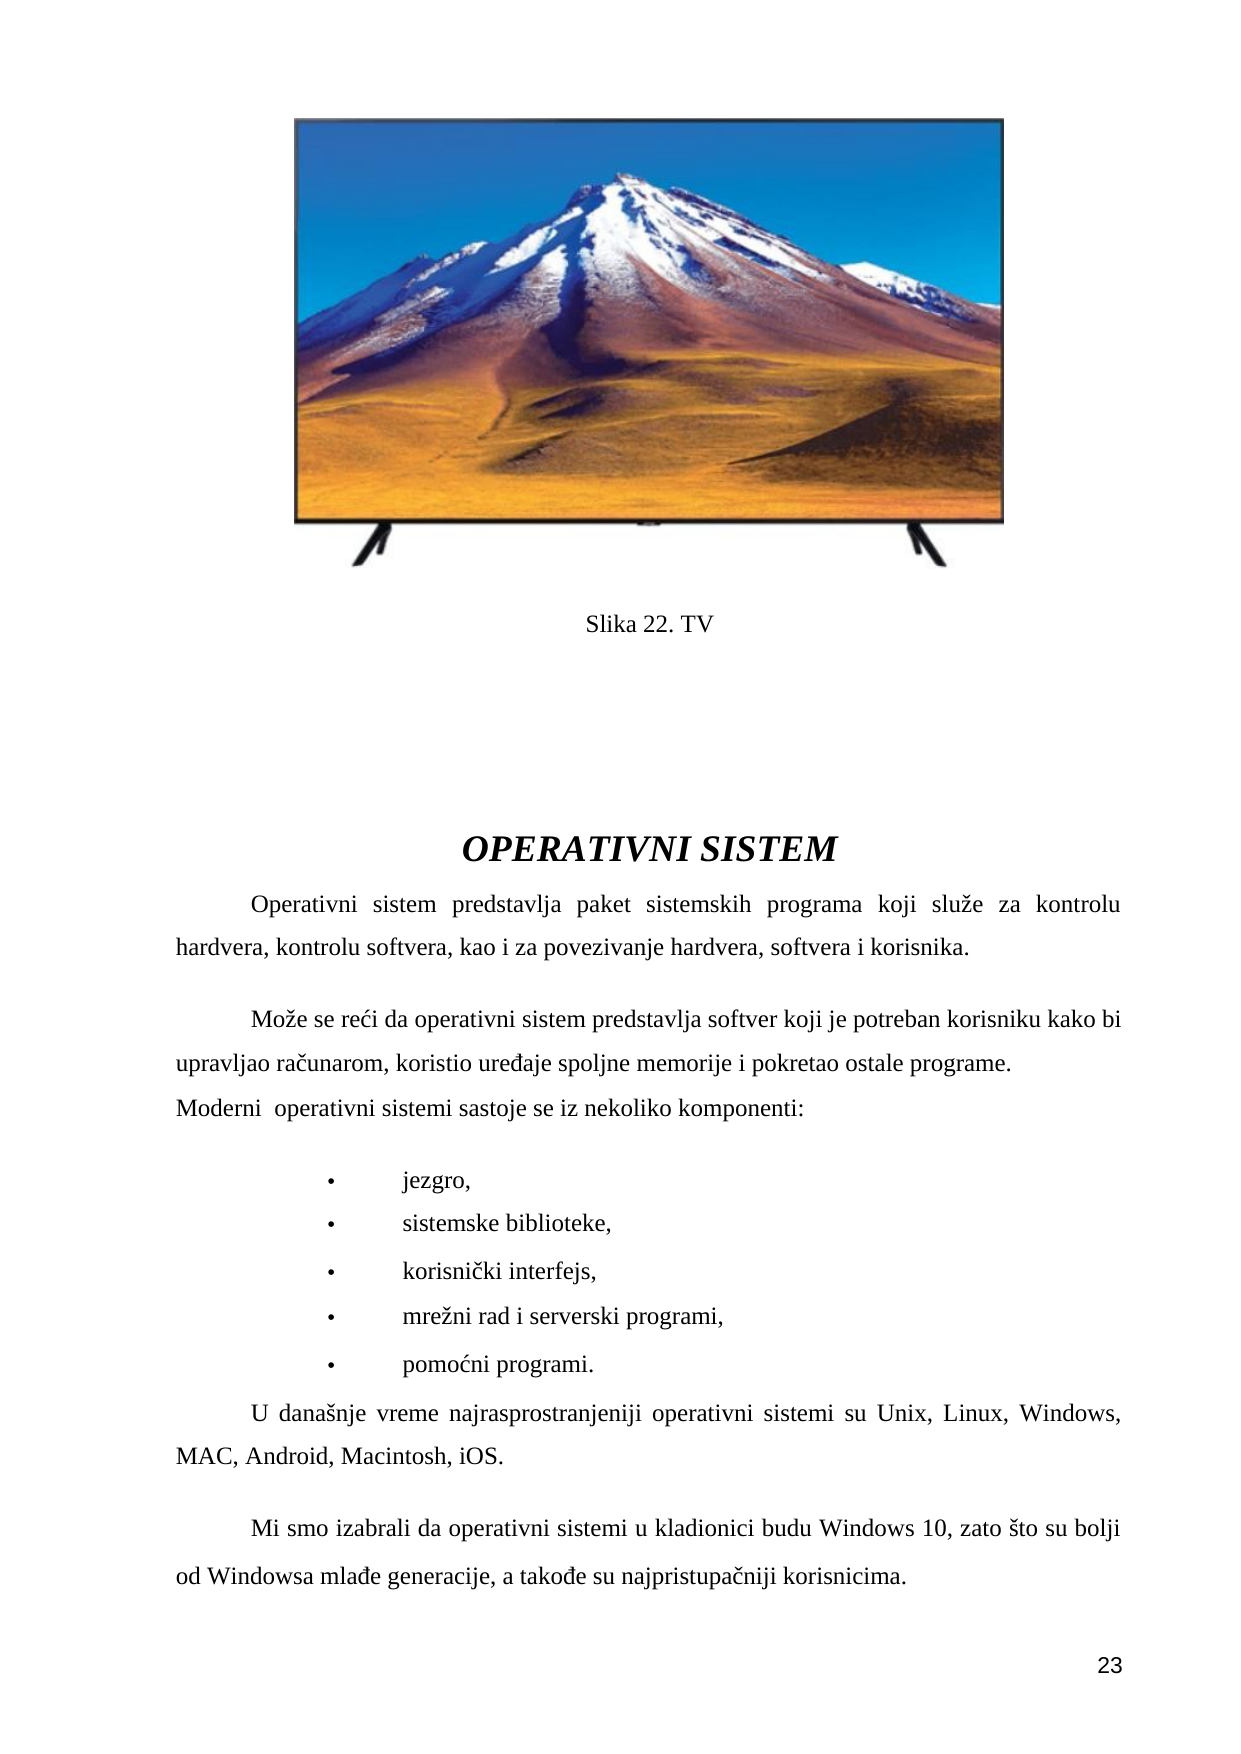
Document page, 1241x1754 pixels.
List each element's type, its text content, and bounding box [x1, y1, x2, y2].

text Mi smo izabrali da operativni sistemi u kladionici budu Windows 10, zato što su bolji od Windowsa mlađe generacije, a takođe su najpristupačniji korisnicima. [176, 1513, 1122, 1589]
subtitle OPERATIVNI SISTEM [139, 827, 1160, 870]
list mrežni rad i serverski programi, [327, 1301, 1122, 1330]
list pomoćni programi. [327, 1349, 1122, 1378]
text U današnje vreme najrasprostranjeniji operativni sistemi su Unix, Linux, Windows, MAC, Android, Macintosh, iOS. [176, 1398, 1122, 1470]
list jezgro, [327, 1165, 1122, 1194]
text Može se reći da operativni sistem predstavlja softver koji je potreban korisniku kako bi upravljao računarom, koristio uređaje spoljne memorije i pokretao ostale programe. [176, 1004, 1122, 1077]
list korisnički interfejs, [327, 1256, 1122, 1285]
text Slika 22. TV [203, 609, 1097, 638]
picture [294, 118, 1004, 571]
text Operativni sistem predstavlja paket sistemskih programa koji služe za kontrolu hardvera, kontrolu softvera, kao i za povezivanje hardvera, softvera i korisnika. [176, 889, 1122, 961]
text Moderni operativni sistemi sastoje se iz nekoliko komponenti: [176, 1093, 1122, 1121]
list sistemske biblioteke, [327, 1208, 1122, 1237]
